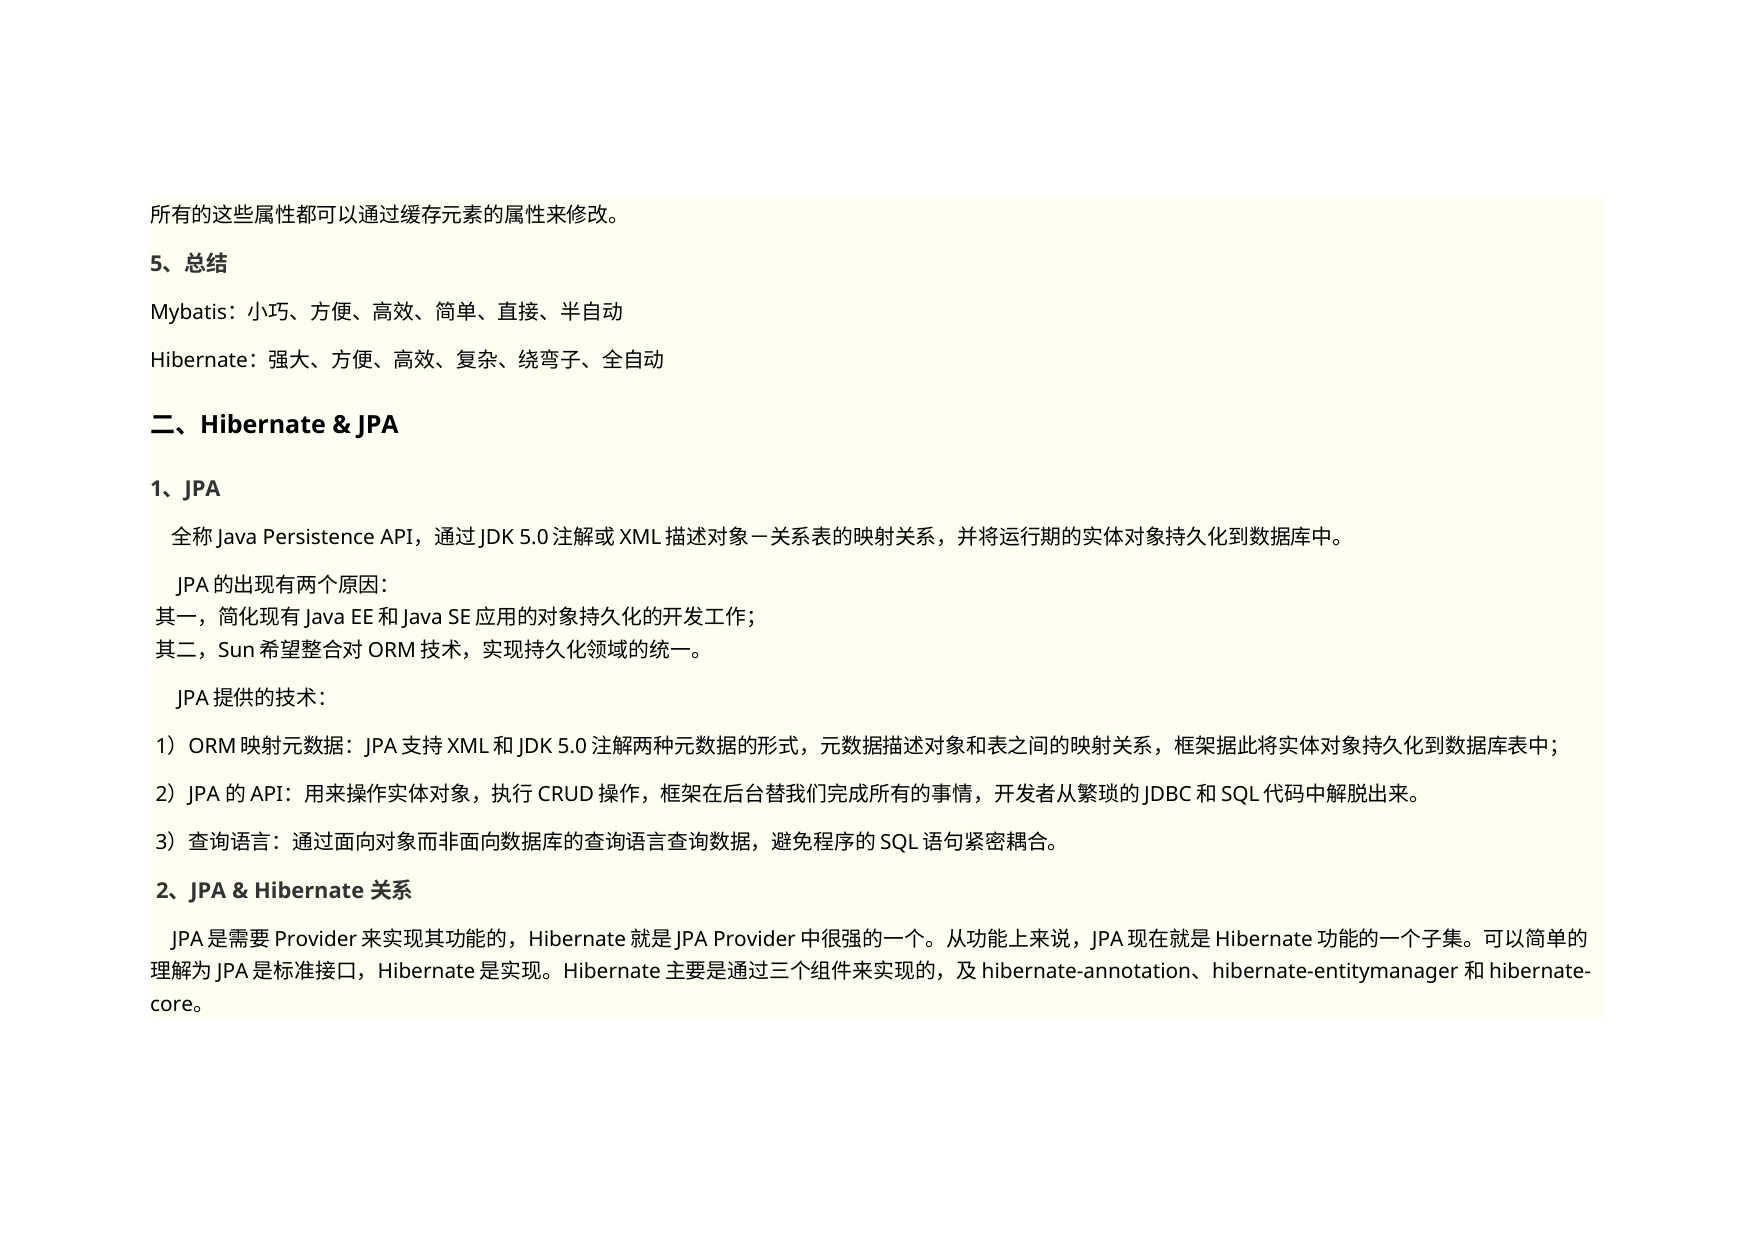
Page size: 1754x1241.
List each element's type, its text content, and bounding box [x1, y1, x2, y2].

subtitle 二、Hibernate & JPA [150, 390, 1604, 455]
text 全称Java Persistence API，通过JDK 5.0注解或XML描述对象－关系表的映射关系，并将运行期的实体对象持久化到数据库中。 [150, 519, 1604, 551]
text 所有的这些属性都可以通过缓存元素的属性来修改。 [150, 198, 1604, 230]
subtitle 5、总结 [150, 246, 1604, 278]
text JPA的出现有两个原因： 其一，简化现有Java EE和Java SE应用的对象持久化的开发工作； 其二，Sun希望整合对ORM技术，实现持久化领域的统一。 [150, 567, 1604, 664]
text 1）ORM映射元数据：JPA支持XML和JDK 5.0注解两种元数据的形式，元数据描述对象和表之间的映射关系，框架据此将实体对象持久化到数据库表中； [150, 728, 1604, 761]
text Mybatis：小巧、方便、高效、简单、直接、半自动 [150, 294, 1604, 326]
text 2）JPA 的API：用来操作实体对象，执行CRUD操作，框架在后台替我们完成所有的事情，开发者从繁琐的JDBC和SQL代码中解脱出来。 [150, 776, 1604, 809]
subtitle 1、JPA [150, 471, 1604, 503]
subtitle 2、JPA & Hibernate 关系 [150, 873, 1604, 905]
text 3）查询语言：通过面向对象而非面向数据库的查询语言查询数据，避免程序的SQL语句紧密耦合。 [150, 824, 1604, 857]
text JPA是需要Provider来实现其功能的，Hibernate就是JPA Provider中很强的一个。从功能上来说，JPA现在就是Hibernate功能的一个子集。可以简单的理解为JPA是标准接口，Hibernate是实现。Hibernate主要是通过三个组件来实现的，及hibernate-annotation、hibernate-entitymanager 和hibernate-core。 [150, 921, 1604, 1018]
text Hibernate：强大、方便、高效、复杂、绕弯子、全自动 [150, 342, 1604, 374]
text JPA提供的技术： [150, 680, 1604, 713]
